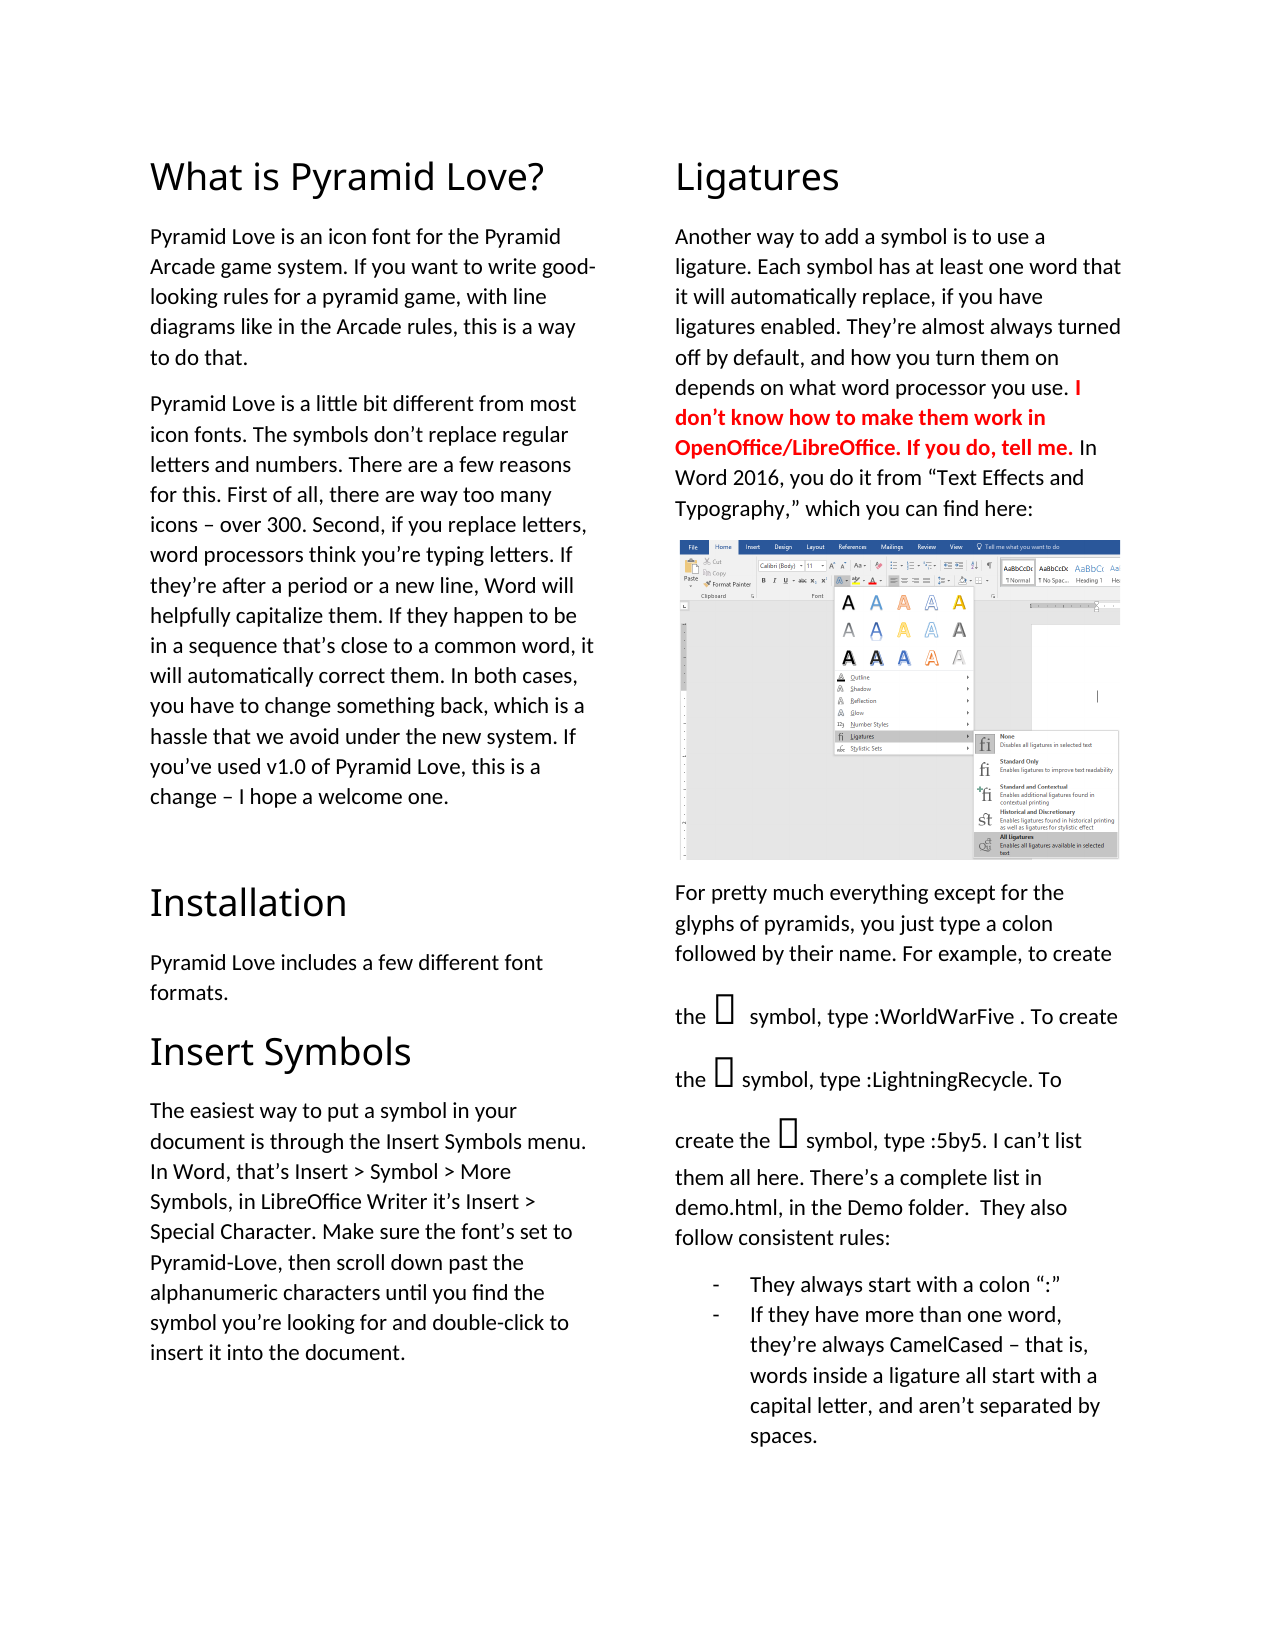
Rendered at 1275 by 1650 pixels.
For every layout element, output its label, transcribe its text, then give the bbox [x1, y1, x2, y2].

picture [679, 540, 1121, 860]
text Insert Symbols [150, 1025, 600, 1076]
text The easiest way to put a symbol in your document is through the Insert Symbols menu. In Word, that’s Insert > Symbol > More Symbols, in LibreOffice Writer it’s Insert > Special Character. Make sure the font’s set to Pyramid-Love, then scroll down past the alphanumeric characters until you find the symbol you’re looking for and double-click to insert it into the document. [150, 1097, 600, 1366]
text Installation [150, 876, 600, 927]
text Pyramid Love is a little bit different from most icon fonts. The symbols don’t replace regular letters and numbers. There are a few reasons for this. First of all, there are way too many icons – over 300. Second, if you replace letters, word processors think you’re typing letters. If they’re after a period or a new line, Word will helpfully capitalize them. If they happen to be in a sequence that’s close to a common word, it will automatically correct them. In both cases, you have to change something back, which is a hassle that we avoid under the new system. If you’ve used v1.0 of Pyramid Love, this is a change – I hope a welcome one. [150, 389, 600, 810]
text What is Pyramid Love? [150, 150, 600, 201]
list They always start with a colon “:” [712, 1270, 1125, 1298]
list If they have more than one word, they’re always CamelCased – that is, words inside a ligature all start with a capital letter, and aren’t separated by spaces. [712, 1300, 1125, 1449]
text Ligatures [675, 150, 1125, 201]
text Another way to add a symbol is to use a ligature. Each symbol has at least one word that it will automatically replace, if you have ligatures enabled. They’re almost always turned off by default, and how you turn them on depends on what word processor you use. I don’t know how to make them work in OpenOffice/LibreOffice. If you do, tell me. In Word 2016, you do it from “Text Effects and Typography,” which you can find here: [675, 222, 1125, 522]
text For pretty much everything except for the glyphs of pyramids, you just type a colon followed by their name. For example, to create the  symbol, type :WorldWarFive . To create the  symbol, type :LightningRecycle. To create the  symbol, type :5by5. I can’t list them all here. There’s a complete list in demo.html, in the Demo folder. They also follow consistent rules: [675, 878, 1125, 1251]
text Pyramid Love includes a few different font formats. [150, 948, 600, 1006]
text Pyramid Love is an icon font for the Pyramid Arcade game system. If you want to write good-looking rules for a pyramid game, with line diagrams like in the Arcade rules, this is a way to do that. [150, 222, 600, 371]
